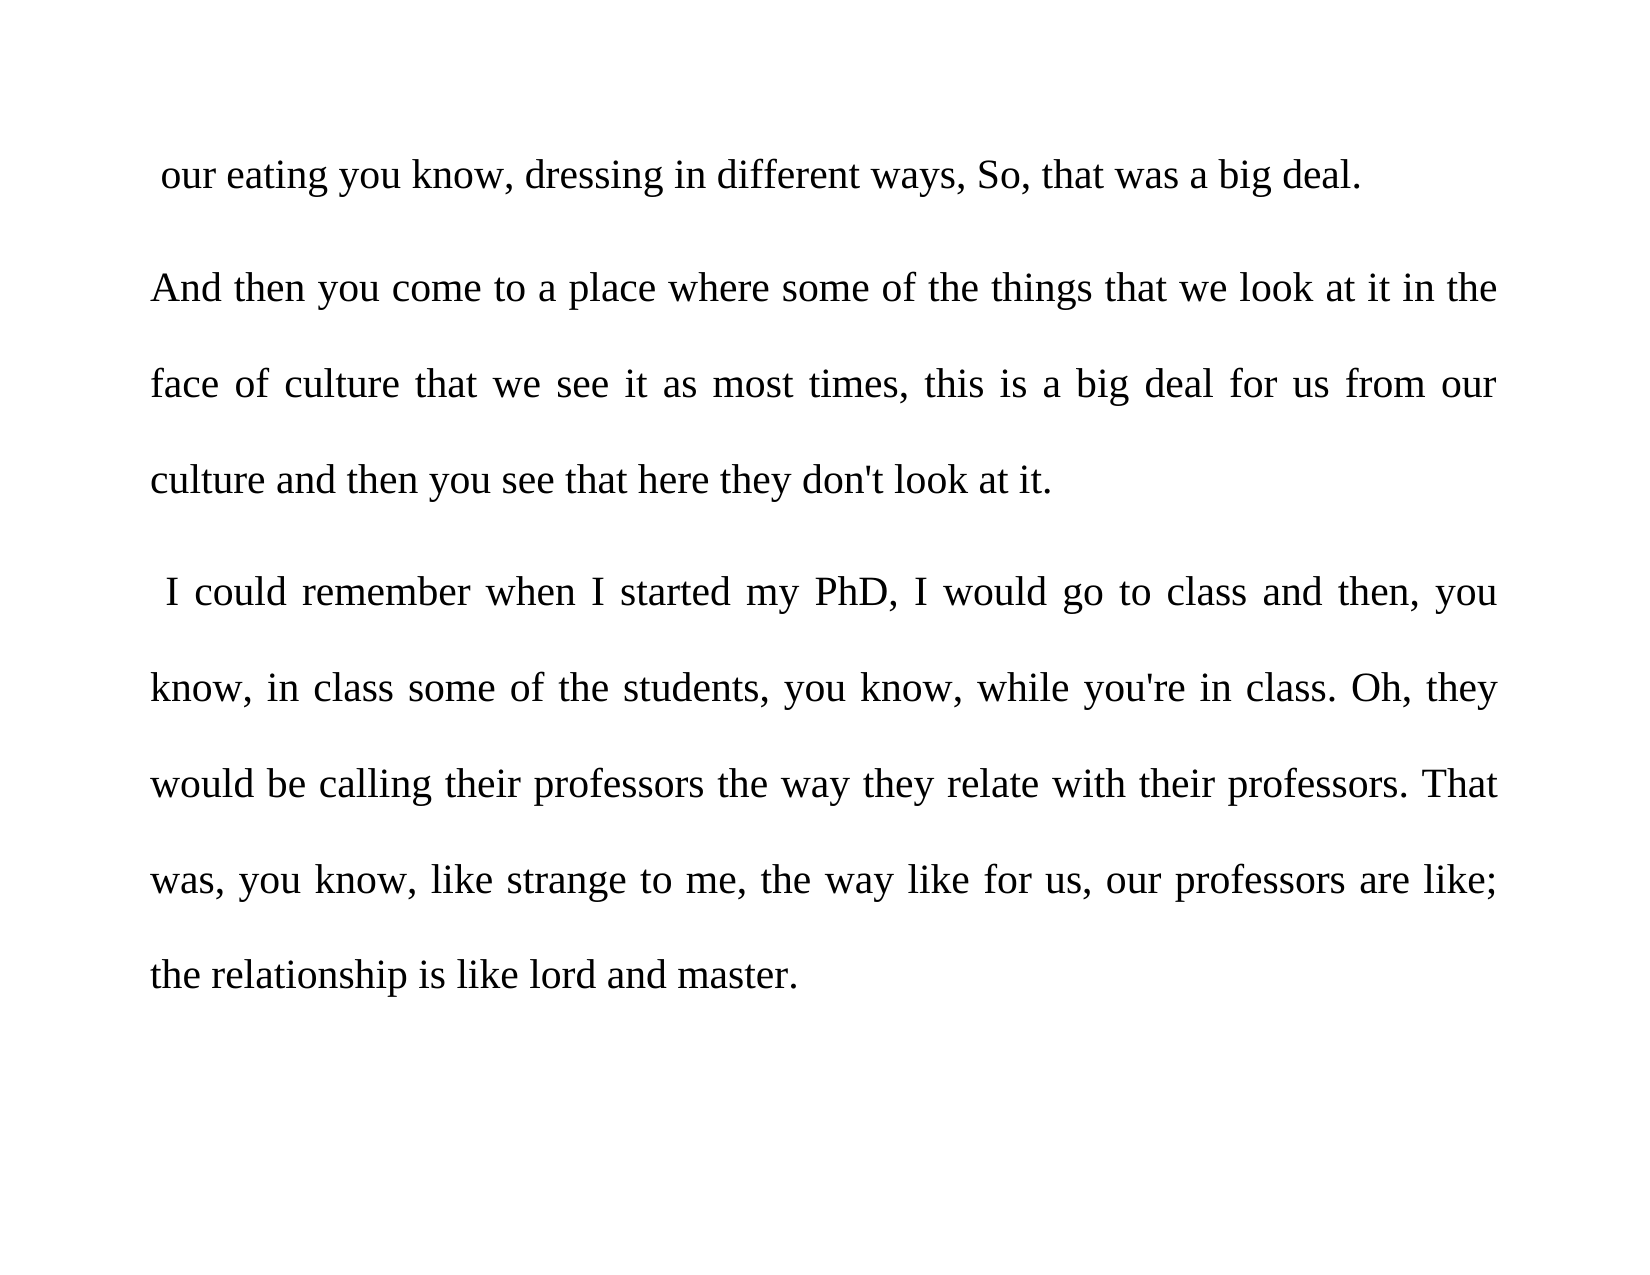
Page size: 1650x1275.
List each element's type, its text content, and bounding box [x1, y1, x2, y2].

text And then you come to a place where some of the things that we look at it in the face of culture that we see it as most times, this is a big deal for us from our culture and then you see that here they don't look at it. [150, 262, 1500, 502]
text I could remember when I started my PhD, I would go to class and then, you know, in class some of the students, you know, while you're in class. Oh, they would be calling their professors the way they relate with their professors. That was, you know, like strange to me, the way like for us, our professors are like; the relationship is like lord and master. [150, 567, 1500, 998]
text our eating you know, dressing in different ways, So, that was a big deal. [150, 150, 1500, 198]
